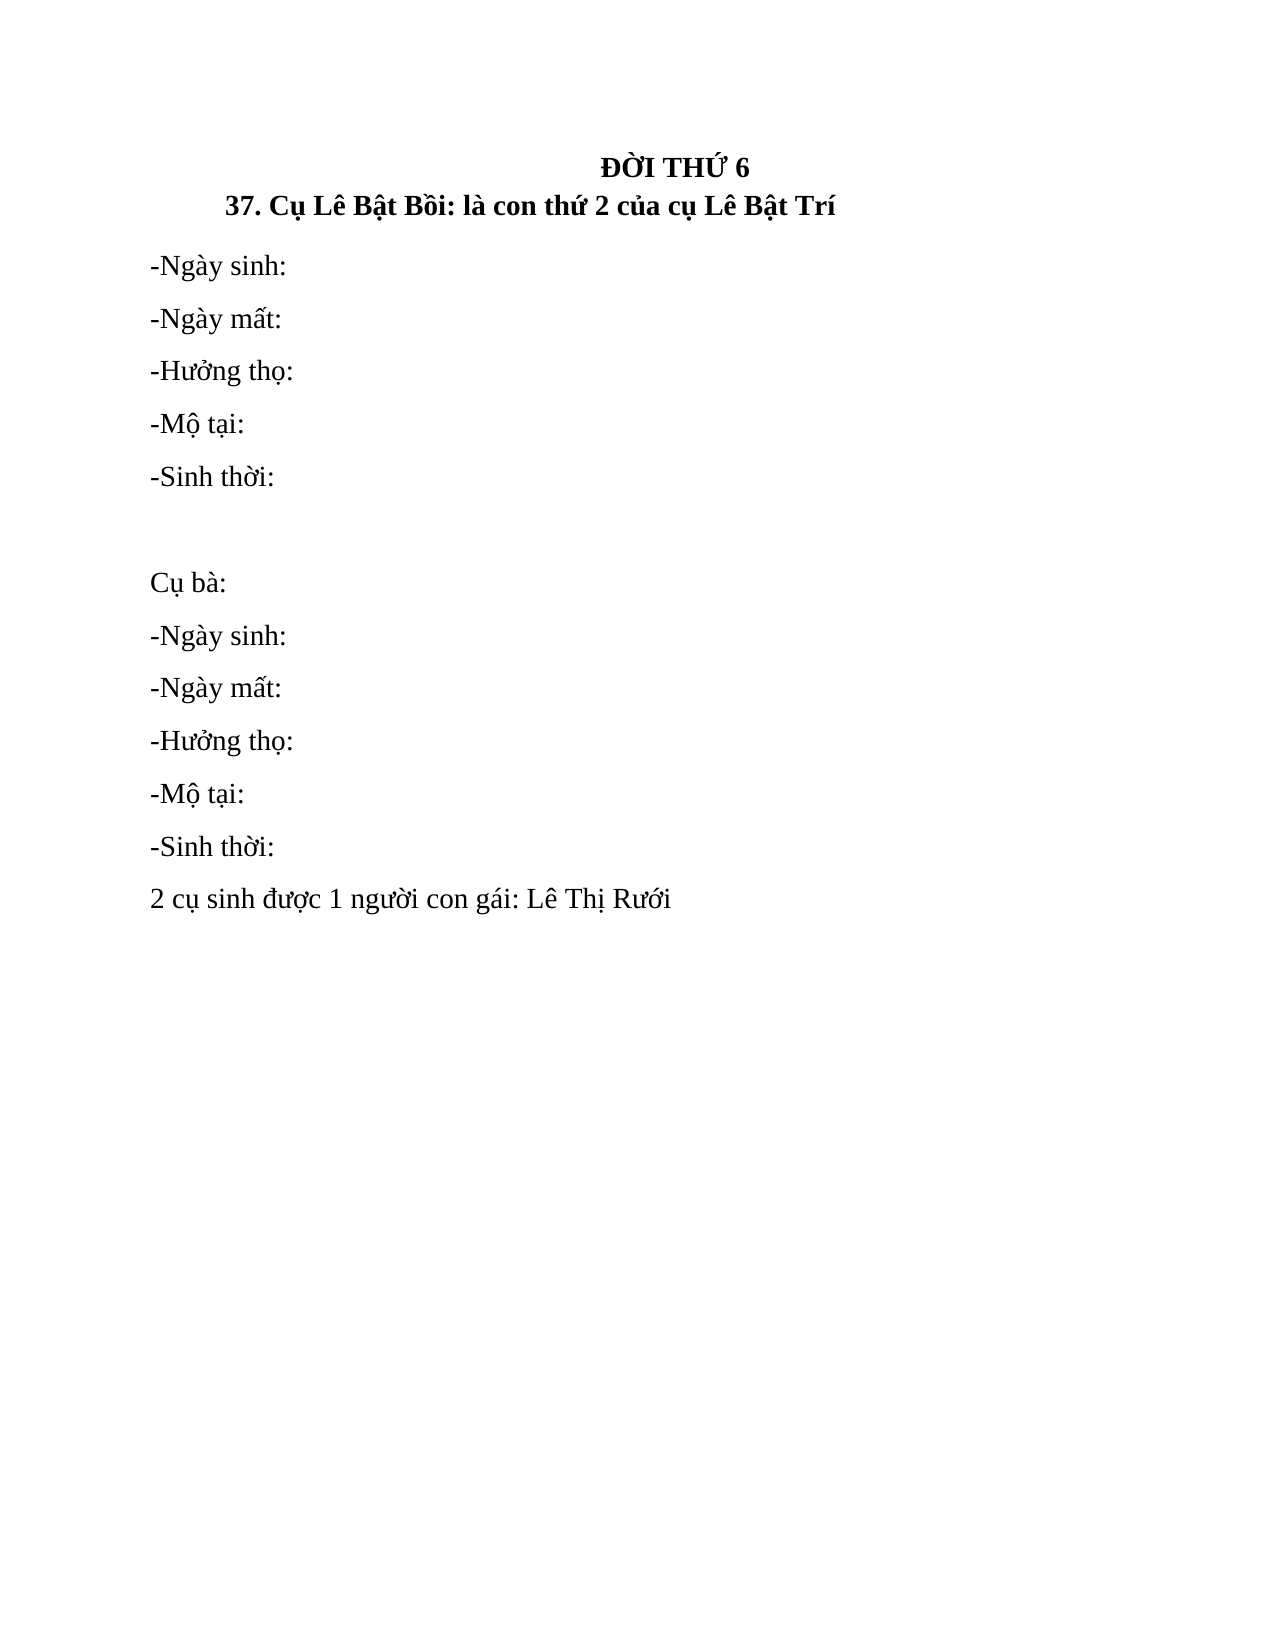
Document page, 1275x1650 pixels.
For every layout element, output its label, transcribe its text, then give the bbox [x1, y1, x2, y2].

text -Sinh thời: [150, 829, 1125, 862]
text Cụ bà: [150, 565, 1125, 598]
list ĐỜI THỨ 6 [225, 150, 1125, 183]
text -Ngày mất: [150, 670, 1125, 704]
text -Mộ tại: [150, 776, 1125, 809]
list 37. Cụ Lê Bật Bồi: là con thứ 2 của cụ Lê Bật Trí [225, 188, 1125, 222]
text 2 cụ sinh được 1 người con gái: Lê Thị Rưới [150, 882, 1125, 915]
text -Mộ tại: [150, 406, 1125, 440]
text -Ngày sinh: [150, 618, 1125, 651]
text -Sinh thời: [150, 459, 1125, 493]
text -Ngày mất: [150, 301, 1125, 334]
text -Hưởng thọ: [150, 723, 1125, 757]
text -Hưởng thọ: [150, 353, 1125, 387]
text -Ngày sinh: [150, 248, 1125, 281]
